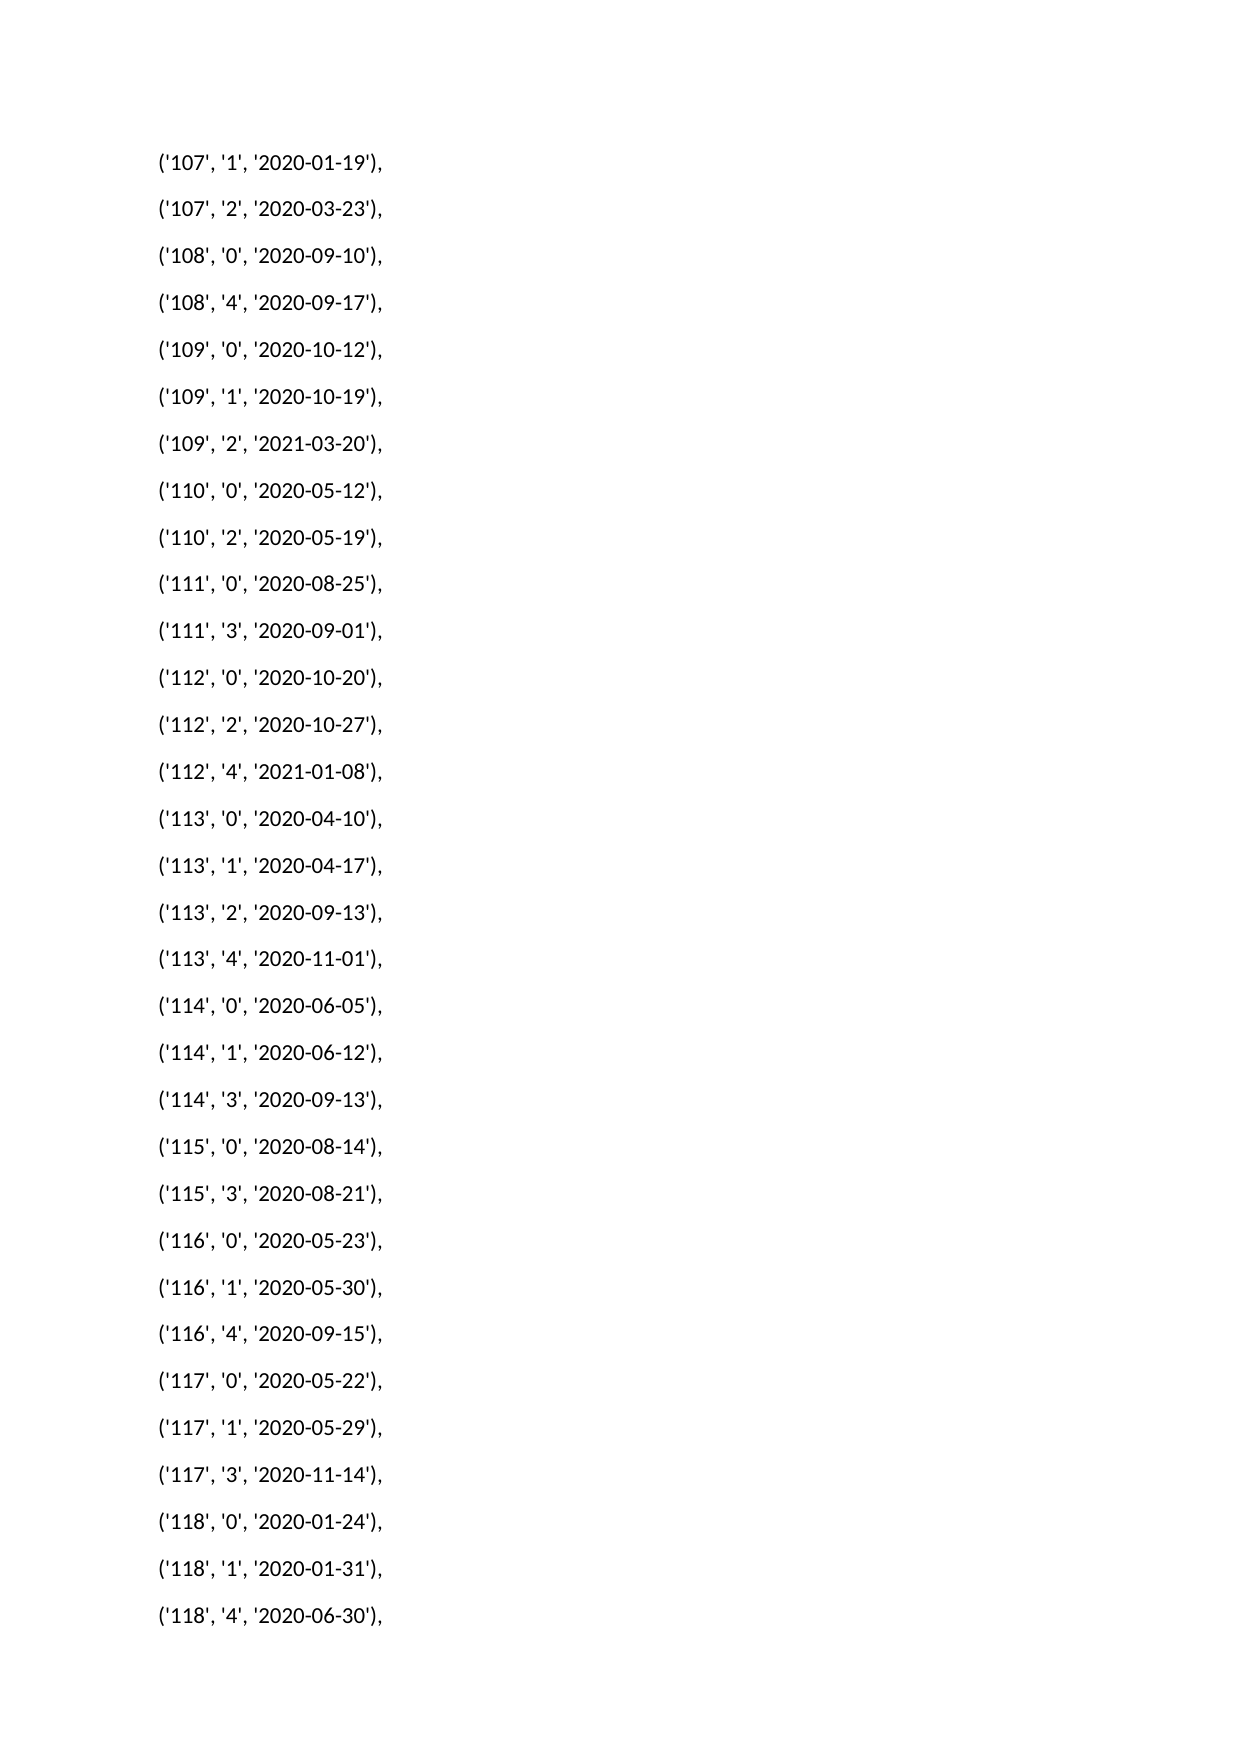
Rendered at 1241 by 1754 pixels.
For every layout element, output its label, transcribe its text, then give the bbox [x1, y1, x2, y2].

text ('112', '0', '2020-10-20'), [148, 663, 1093, 691]
text ('113', '2', '2020-09-13'), [148, 898, 1093, 926]
text ('118', '0', '2020-01-24'), [148, 1507, 1093, 1535]
text ('115', '3', '2020-08-21'), [148, 1179, 1093, 1207]
text ('113', '0', '2020-04-10'), [148, 804, 1093, 832]
text ('107', '2', '2020-03-23'), [148, 194, 1093, 222]
text ('117', '0', '2020-05-22'), [148, 1366, 1093, 1394]
text ('117', '1', '2020-05-29'), [148, 1413, 1093, 1441]
text ('114', '3', '2020-09-13'), [148, 1085, 1093, 1113]
text ('110', '2', '2020-05-19'), [148, 523, 1093, 551]
text ('108', '0', '2020-09-10'), [148, 241, 1093, 269]
text ('109', '1', '2020-10-19'), [148, 382, 1093, 410]
text ('114', '0', '2020-06-05'), [148, 991, 1093, 1019]
text ('114', '1', '2020-06-12'), [148, 1038, 1093, 1066]
text ('112', '2', '2020-10-27'), [148, 710, 1093, 738]
text ('115', '0', '2020-08-14'), [148, 1132, 1093, 1160]
text ('117', '3', '2020-11-14'), [148, 1460, 1093, 1488]
text ('118', '4', '2020-06-30'), [148, 1601, 1093, 1629]
text ('107', '1', '2020-01-19'), [148, 148, 1093, 176]
text ('113', '4', '2020-11-01'), [148, 944, 1093, 972]
text ('116', '0', '2020-05-23'), [148, 1226, 1093, 1254]
text ('109', '0', '2020-10-12'), [148, 335, 1093, 363]
text ('113', '1', '2020-04-17'), [148, 851, 1093, 879]
text ('109', '2', '2021-03-20'), [148, 429, 1093, 457]
text ('111', '0', '2020-08-25'), [148, 569, 1093, 597]
text ('116', '4', '2020-09-15'), [148, 1319, 1093, 1347]
text ('111', '3', '2020-09-01'), [148, 616, 1093, 644]
text ('108', '4', '2020-09-17'), [148, 288, 1093, 316]
text ('116', '1', '2020-05-30'), [148, 1273, 1093, 1301]
text ('110', '0', '2020-05-12'), [148, 476, 1093, 504]
text ('112', '4', '2021-01-08'), [148, 757, 1093, 785]
text ('118', '1', '2020-01-31'), [148, 1554, 1093, 1582]
